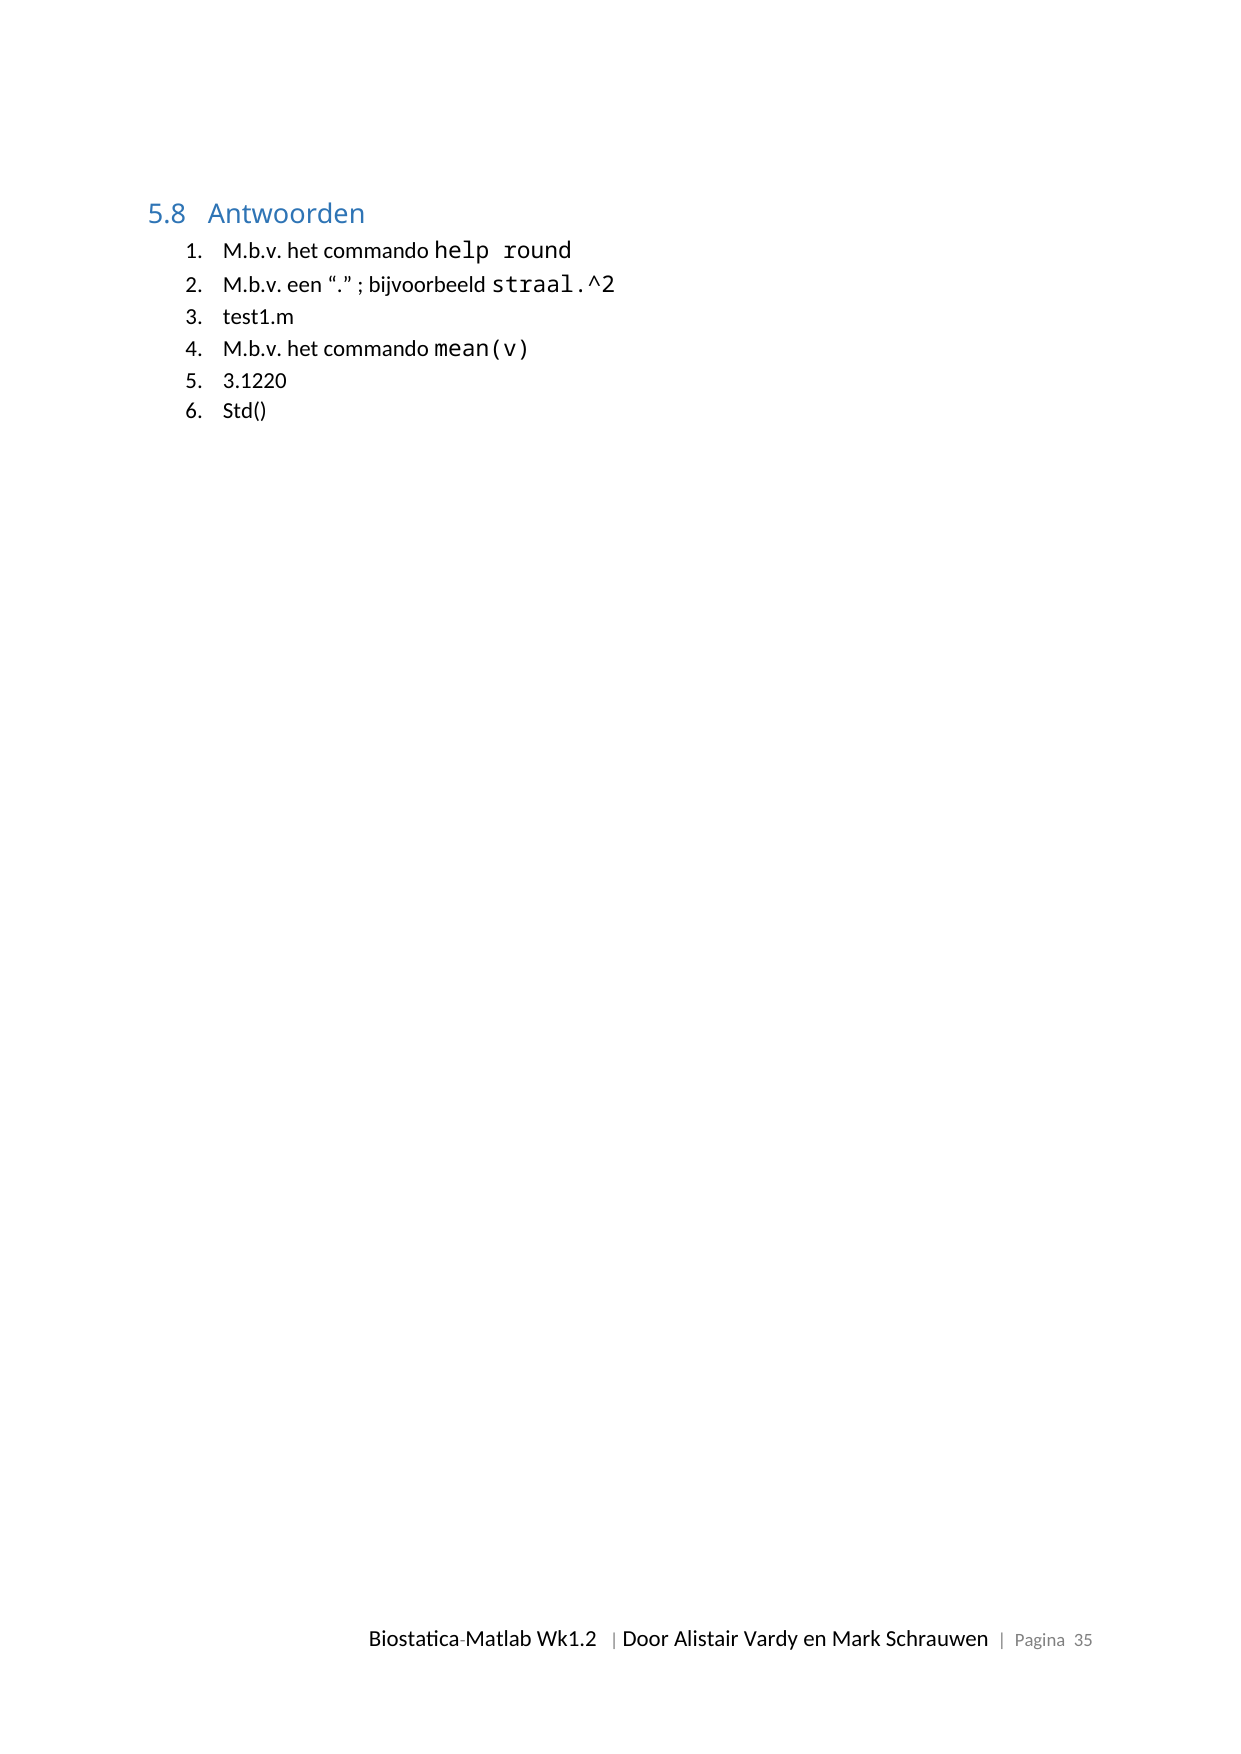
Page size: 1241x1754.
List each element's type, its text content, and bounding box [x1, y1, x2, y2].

subtitle Antwoorden [148, 194, 1093, 231]
list M.b.v. het commando mean(v) [185, 332, 1093, 363]
list M.b.v. een “.” ; bijvoorbeeld straal.^2 [185, 268, 1093, 299]
list Std() [185, 396, 1093, 424]
list 3.1220 [185, 366, 1093, 394]
list test1.m [185, 302, 1093, 330]
list M.b.v. het commando help round [185, 234, 1093, 266]
